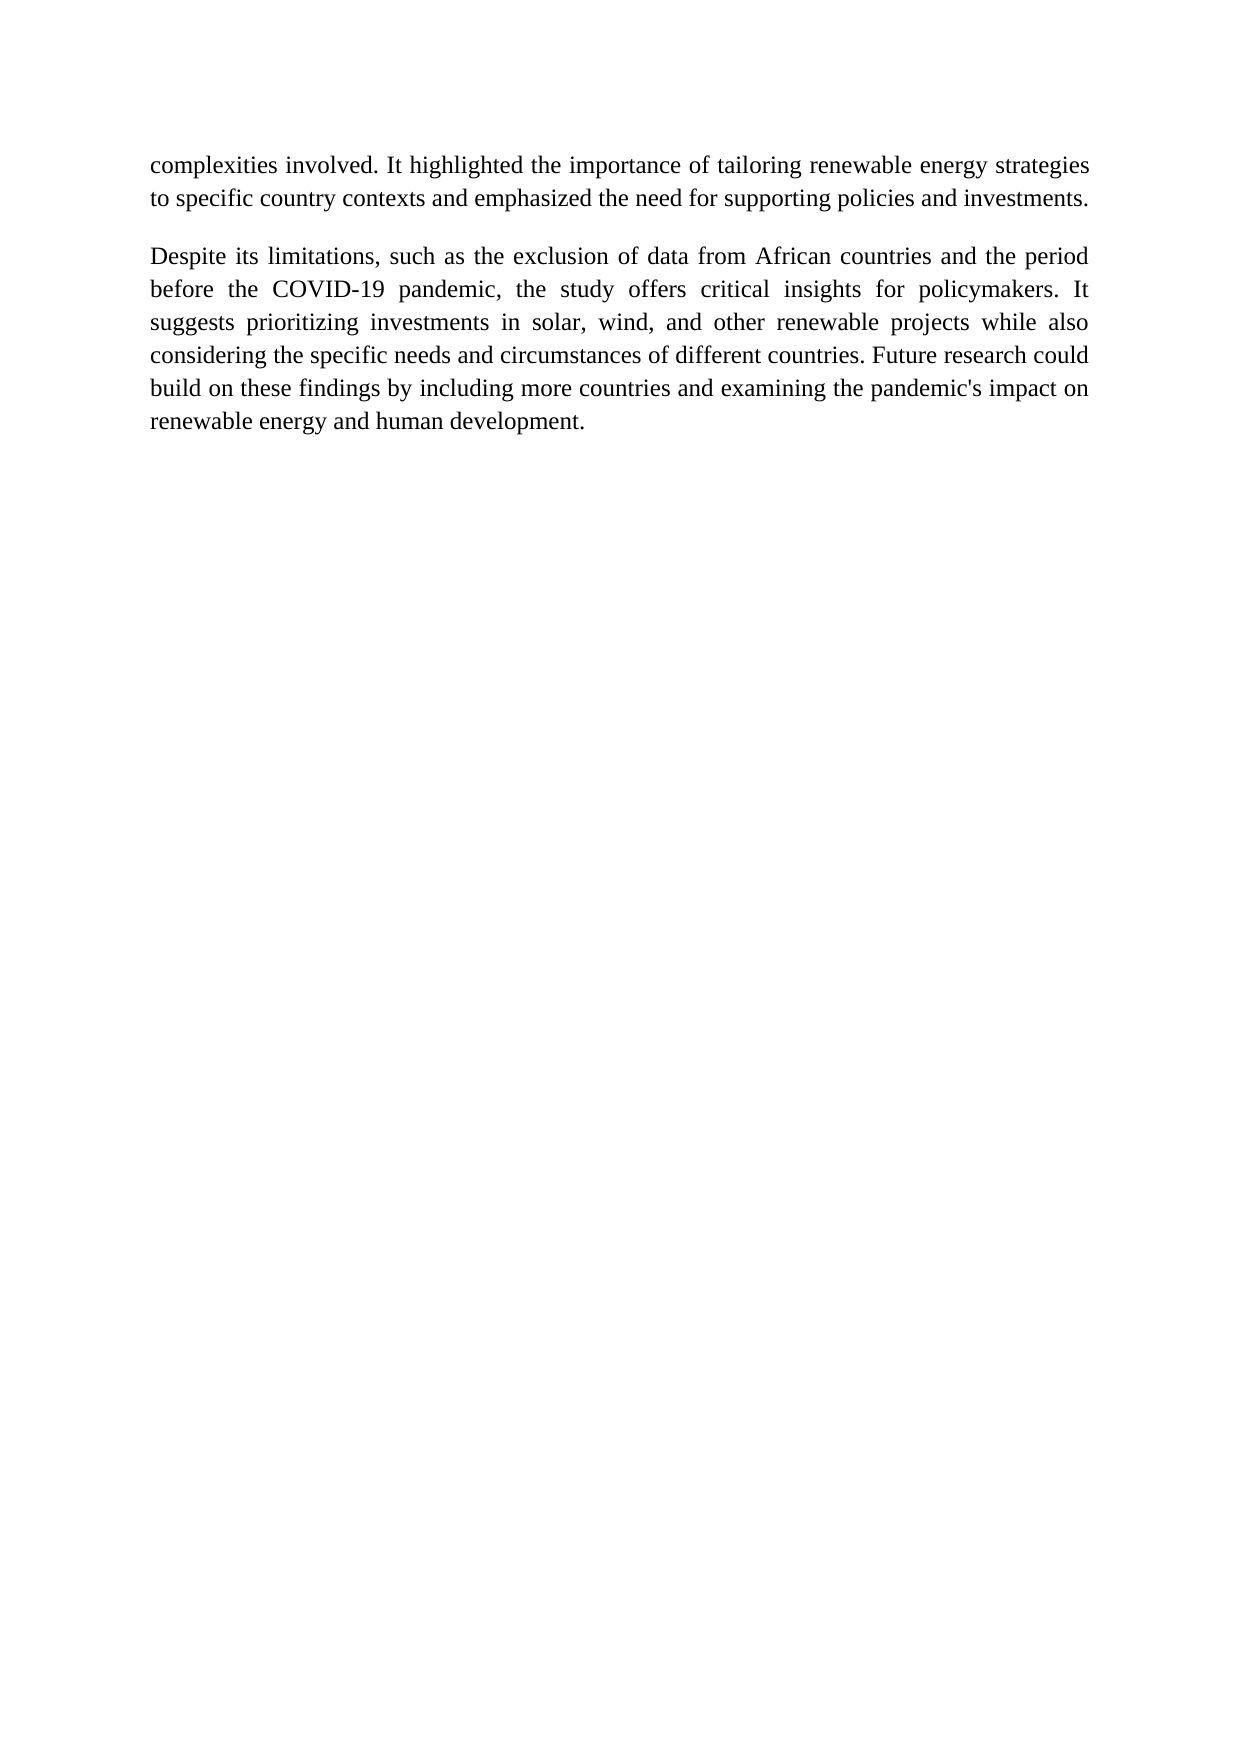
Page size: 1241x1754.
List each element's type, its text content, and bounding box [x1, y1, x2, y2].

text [150, 150, 1090, 212]
text Despite its limitations, such as the exclusion of data from African countries and the period before the COVID-19 pandemic, the study offers critical insights for policymakers. It suggests prioritizing investments in solar, wind, and other renewable projects while also considering the specific needs and circumstances of different countries. Future research could build on these findings by including more countries and examining the pandemic's impact on renewable energy and human development. [150, 241, 1090, 435]
